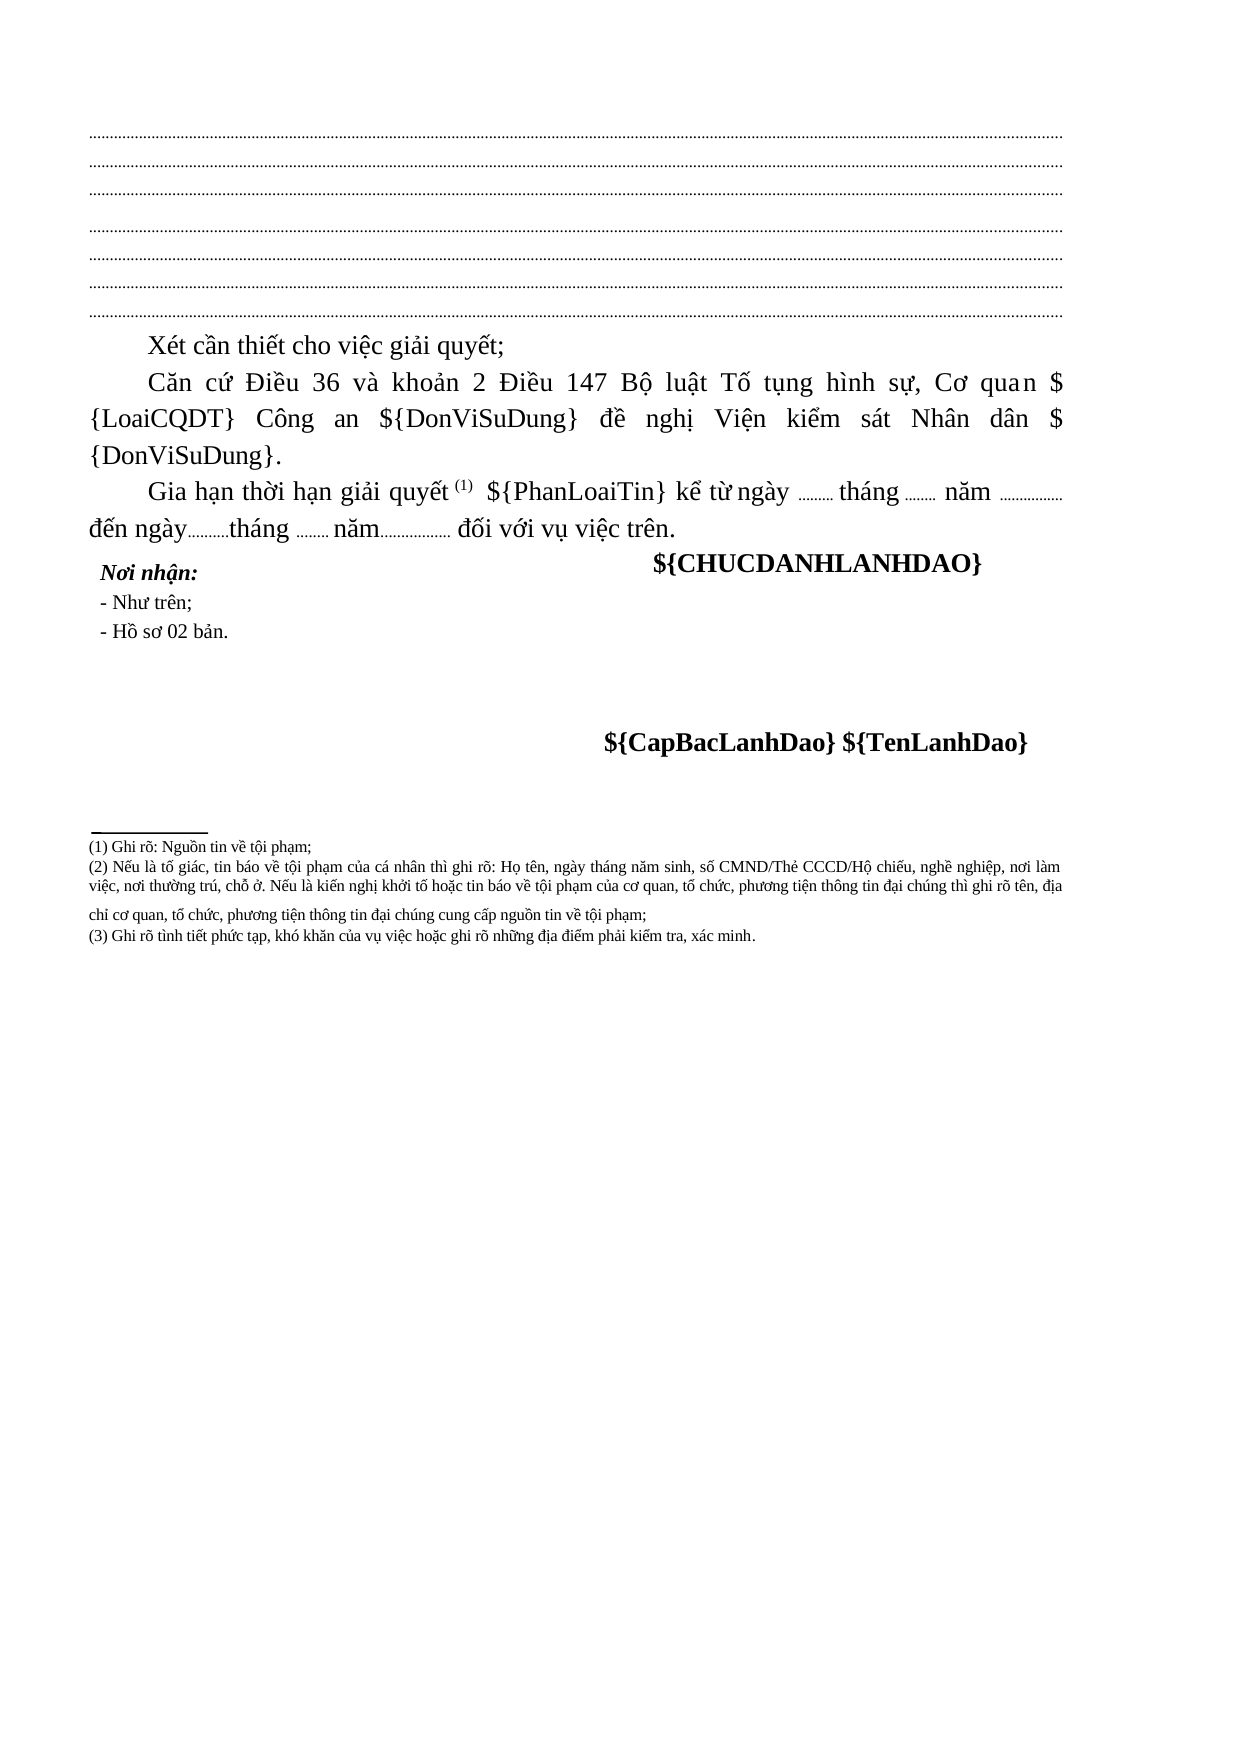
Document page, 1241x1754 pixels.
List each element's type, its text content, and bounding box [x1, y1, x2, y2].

text Căn cứ Điều 36 và khoản 2 Điều 147 Bộ luật Tố tụng hình sự, Cơ quan ${LoaiCQDT} Công an ${DonViSuDung} đề nghị Viện kiểm sát Nhân dân ${DonViSuDung}. [89, 362, 1063, 471]
text Gia hạn thời hạn giải quyết (1) ${PhanLoaiTin} kể từ ngày ......... tháng ........ năm ................ đến ngày..........tháng ........ năm................. đối với vụ việc trên. [89, 471, 1063, 544]
text (1) Ghi rõ: Nguồn tin về tội phạm; [89, 837, 1063, 856]
text (3) Ghi rõ tình tiết phức tạp, khó khăn của vụ việc hoặc ghi rõ những địa điểm phải kiểm tra, xác minh. [89, 926, 1063, 945]
text Xét cần thiết cho việc giải quyết; [89, 324, 1063, 362]
table_header ${CHUCDANHLANHDAO} ${CapBacLanhDao} ${TenLanhDao} [469, 544, 1163, 759]
table_header Nơi nhận: - Như trên; - Hồ sơ 02 bản. [89, 544, 469, 759]
text (2) Nếu là tố giác, tin báo về tội phạm của cá nhân thì ghi rõ: Họ tên, ngày tháng năm sinh, số CMND/Thẻ CCCD/Hộ chiếu, nghề nghiệp, nơi làm việc, nơi thường trú, chỗ ở. Nếu là kiến nghị khởi tố hoặc tin báo về tội phạm của cơ quan, tổ chức, phương tiện thông tin đại chúng thì ghi rõ tên, địa chỉ cơ quan, tổ chức, phương tiện thông tin đại chúng cung cấp nguồn tin về tội phạm; [89, 856, 1063, 926]
